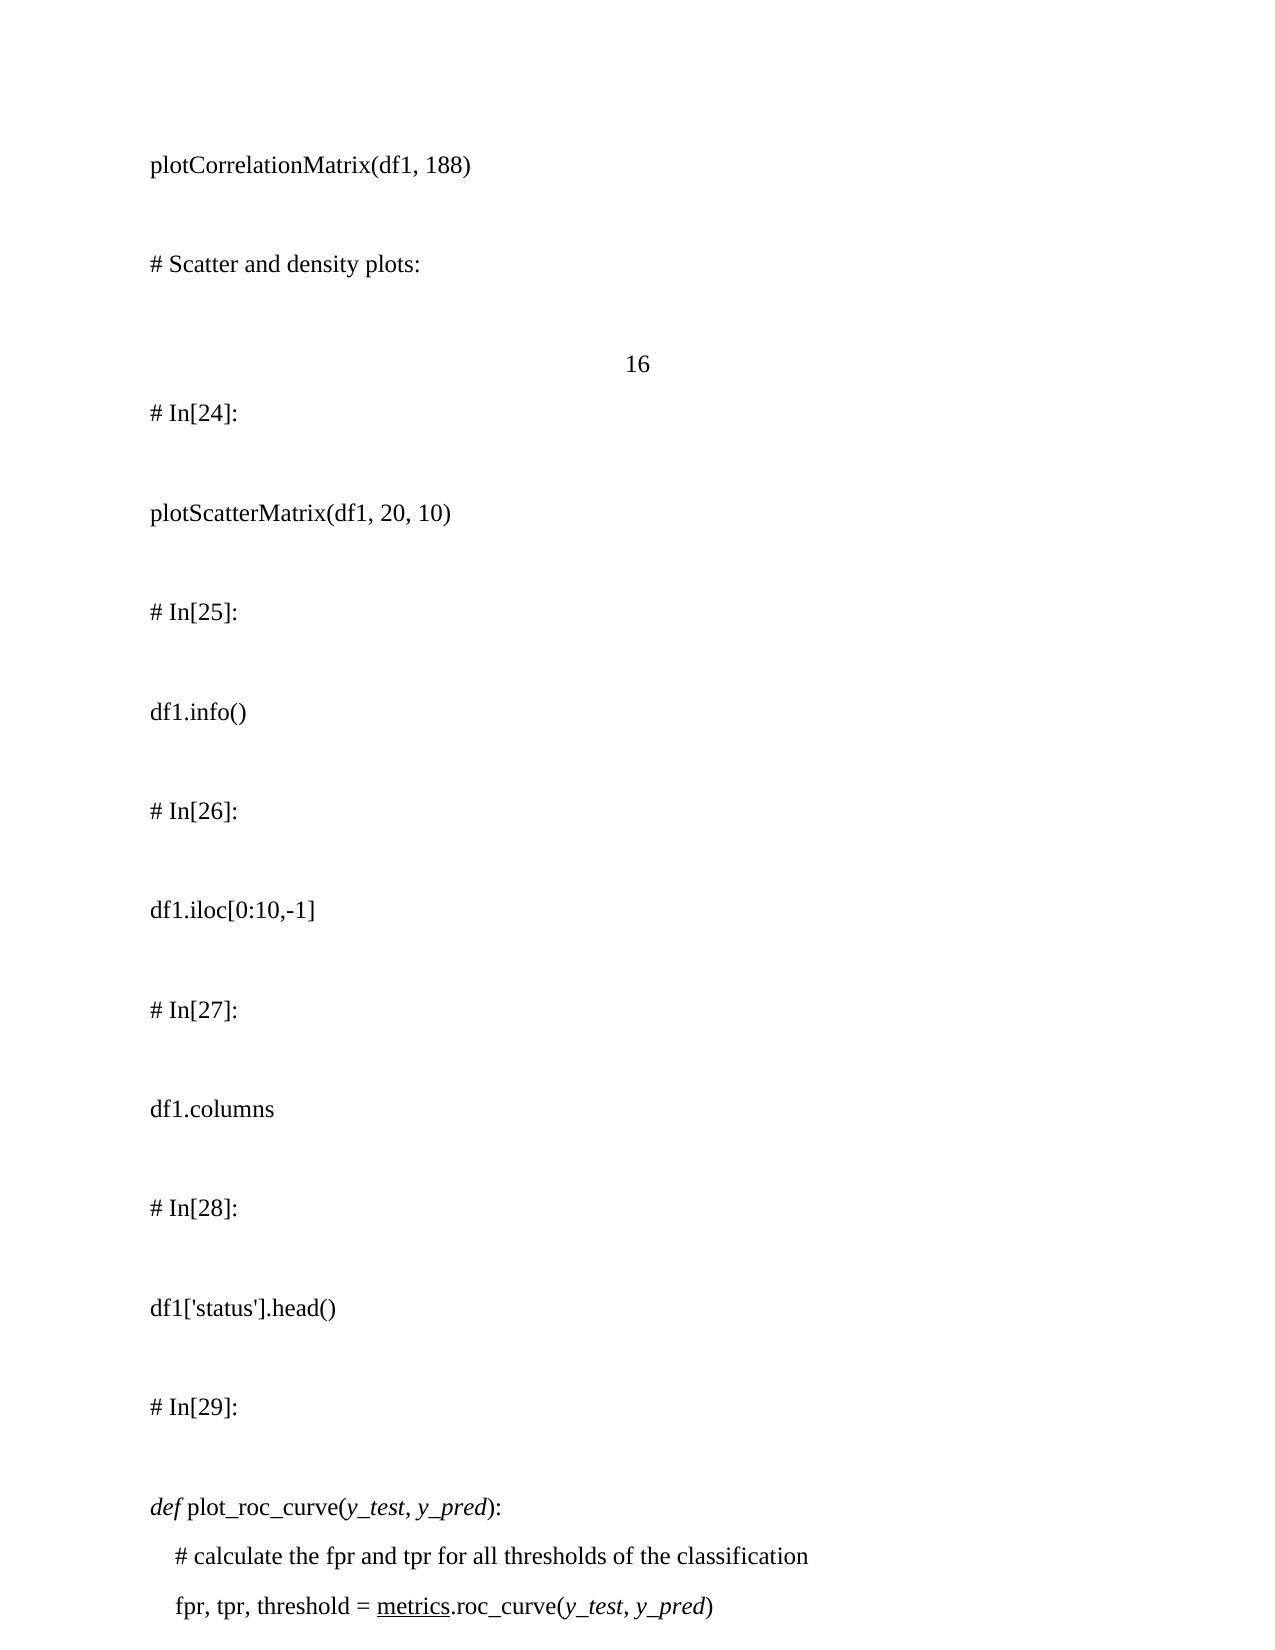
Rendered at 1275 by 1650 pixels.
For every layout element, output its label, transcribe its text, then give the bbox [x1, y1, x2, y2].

text # In[29]: [150, 1392, 1125, 1421]
text # In[27]: [150, 995, 1125, 1023]
text def plot_roc_curve(y_test, y_pred): [150, 1492, 1125, 1520]
text # In[24]: [150, 398, 1125, 427]
text # In[25]: [150, 597, 1125, 626]
text # calculate the fpr and tpr for all thresholds of the classification [150, 1541, 1125, 1570]
text plotScatterMatrix(df1, 20, 10) [150, 498, 1125, 527]
text # In[28]: [150, 1193, 1125, 1222]
text # Scatter and density plots: [150, 249, 1125, 278]
text plotCorrelationMatrix(df1, 188) [150, 150, 1125, 179]
text df1.iloc[0:10,-1] [150, 895, 1125, 924]
text fpr, tpr, threshold = metrics.roc_curve(y_test, y_pred) [150, 1591, 1125, 1620]
text df1.columns [150, 1094, 1125, 1123]
text # In[26]: [150, 796, 1125, 825]
text df1['status'].head() [150, 1293, 1125, 1322]
text df1.info() [150, 697, 1125, 725]
text 16 [150, 349, 1125, 377]
